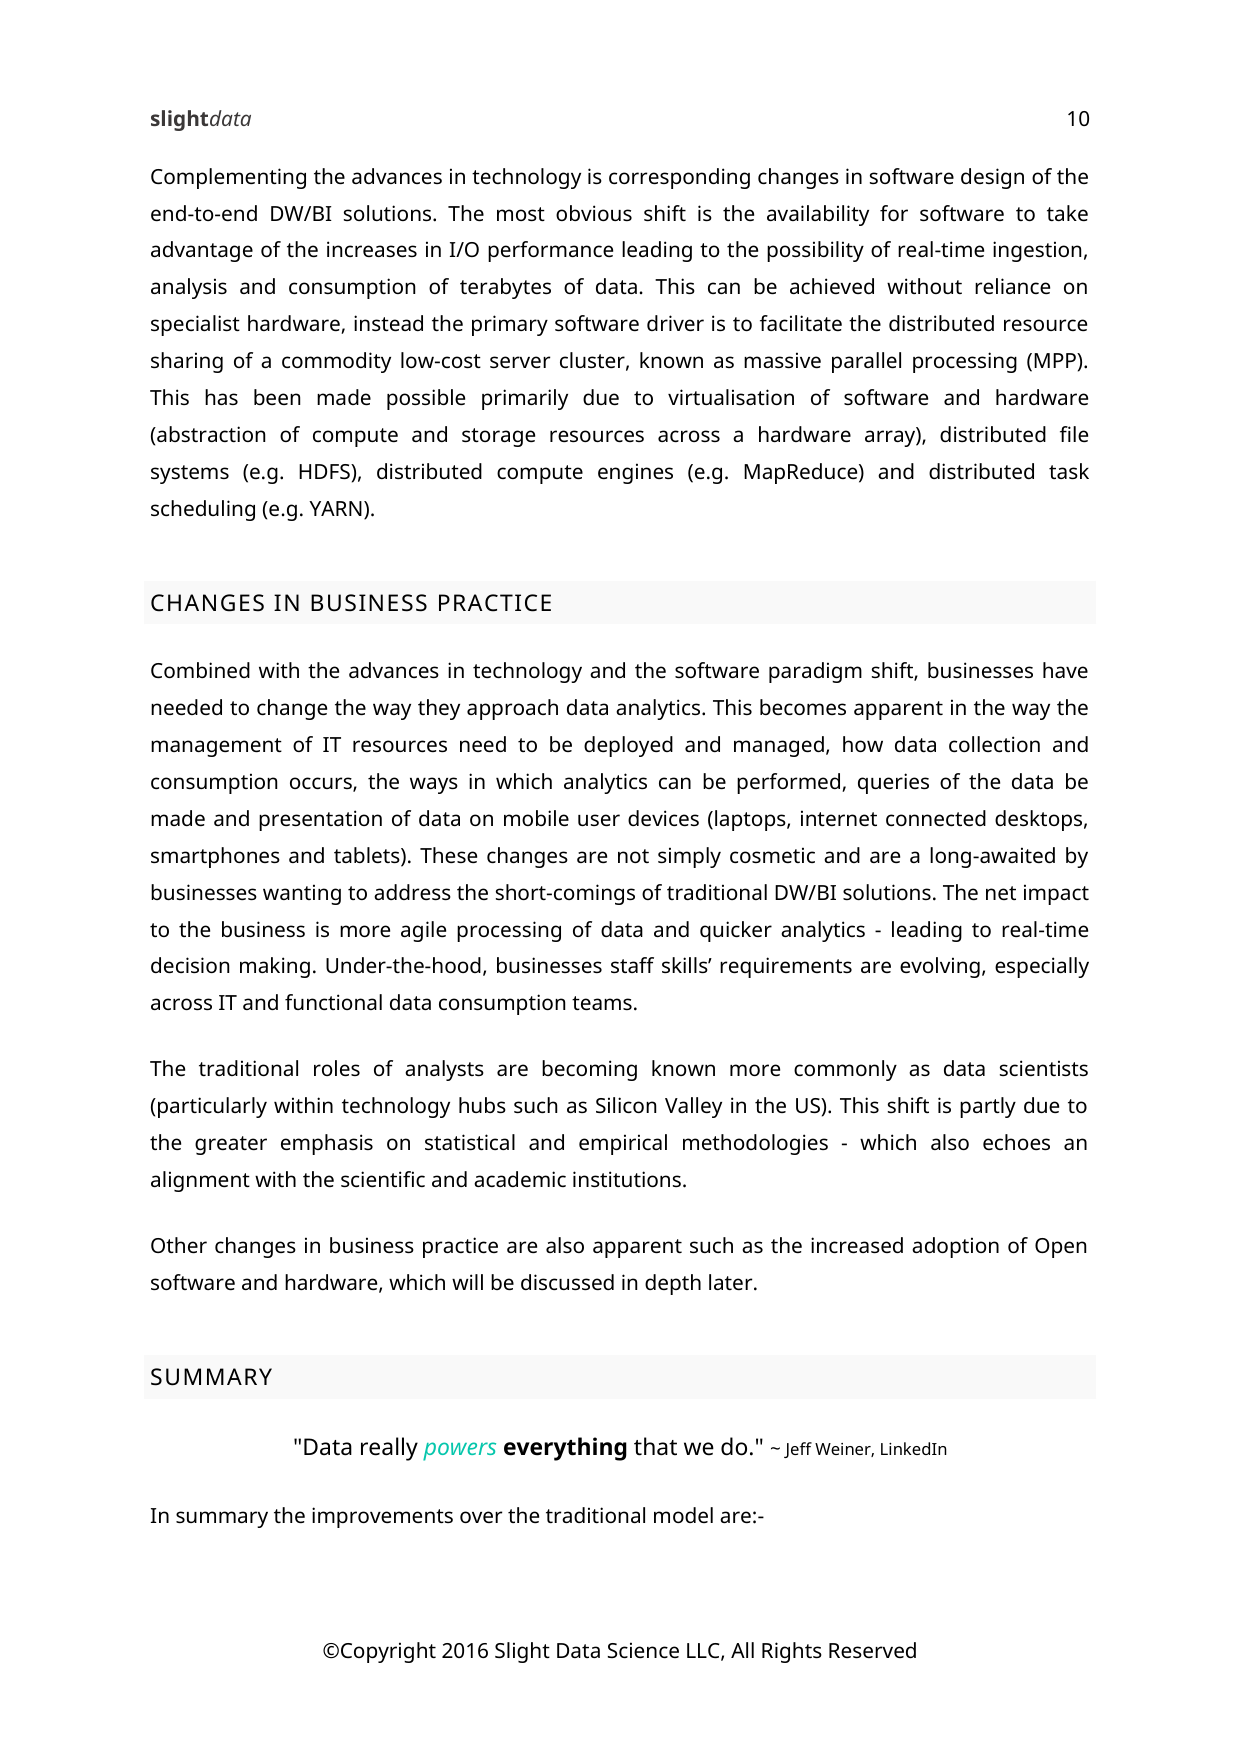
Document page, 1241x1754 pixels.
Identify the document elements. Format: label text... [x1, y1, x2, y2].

text Combined with the advances in technology and the software paradigm shift, businesses have needed to change the way they approach data analytics. This becomes apparent in the way the management of IT resources need to be deployed and managed, how data collection and consumption occurs, the ways in which analytics can be performed, queries of the data be made and presentation of data on mobile user devices (laptops, internet connected desktops, smartphones and tablets). These changes are not simply cosmetic and are a long-awaited by businesses wanting to address the short-comings of traditional DW/BI solutions. The net impact to the business is more agile processing of data and quicker analytics - leading to real-time decision making. Under-the-hood, businesses staff skills’ requirements are evolving, especially across IT and functional data consumption teams. [150, 733, 1090, 1093]
subtitle Software Paradigm Changes [150, 168, 1090, 199]
text Other changes in business practice are also apparent such as the increased adoption of Open software and hardware, which will be discussed in depth later. [150, 1307, 1090, 1372]
text Complementing the advances in technology is corresponding changes in software design of the end-to-end DW/BI solutions. The most obvious shift is the availability for software to take advantage of the increases in I/O performance leading to the possibility of real-time ingestion, analysis and consumption of terabytes of data. This can be achieved without reliance on specialist hardware, instead the primary software driver is to facilitate the distributed resource sharing of a commodity low-cost server cluster, known as massive parallel processing (MPP). This has been made possible primarily due to virtualisation of software and hardware (abstraction of compute and storage resources across a hardware array), distributed file systems (e.g. HDFS), distributed compute engines (e.g. MapReduce) and distributed task scheduling (e.g. YARN). [150, 238, 1090, 598]
text "Data really powers everything that we do." ~ Jeff Weiner, LinkedIn [150, 1507, 1090, 1538]
text The traditional roles of analysts are becoming known more commonly as data scientists (particularly within technology hubs such as Silicon Valley in the US). This shift is partly due to the greater emphasis on statistical and empirical methodologies - which also echoes an alignment with the scientific and academic institutions. [150, 1131, 1090, 1269]
subtitle Changes in Business Practice [150, 663, 1090, 694]
subtitle Summary [150, 1437, 1090, 1468]
